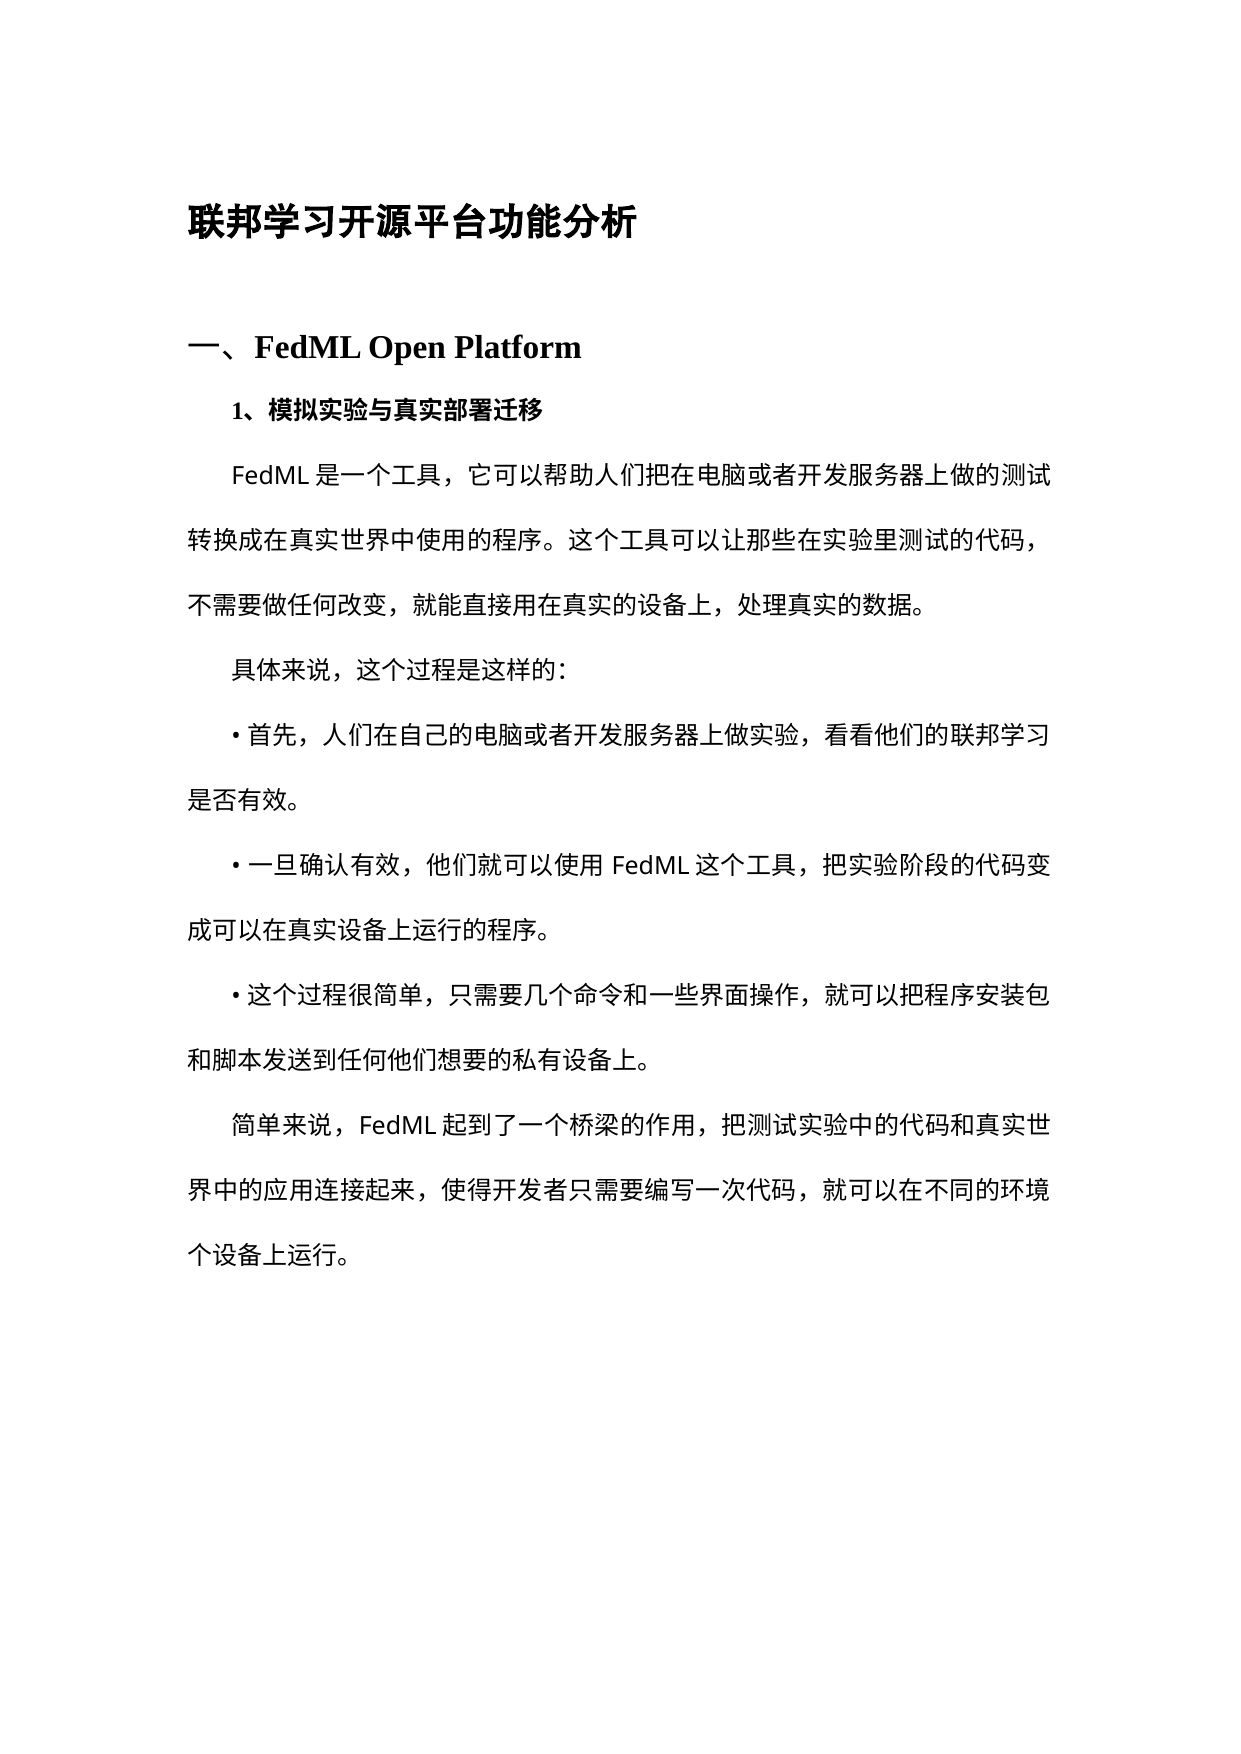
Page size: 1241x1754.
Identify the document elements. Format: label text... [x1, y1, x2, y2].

subtitle 联邦学习开源平台功能分析 [187, 189, 1053, 254]
list FedML是一个工具，它可以帮助人们把在电脑或者开发服务器上做的测试转换成在真实世界中使用的程序。这个工具可以让那些在实验里测试的代码，不需要做任何改变，就能直接用在真实的设备上，处理真实的数据。 [187, 441, 1053, 636]
list • 一旦确认有效，他们就可以使用FedML这个工具，把实验阶段的代码变成可以在真实设备上运行的程序。 [187, 831, 1053, 961]
list • 这个过程很简单，只需要几个命令和一些界面操作，就可以把程序安装包和脚本发送到任何他们想要的私有设备上。 [187, 961, 1053, 1091]
list FedML Open Platform [187, 311, 1053, 376]
list 具体来说，这个过程是这样的： [187, 636, 1053, 701]
list • 首先，人们在自己的电脑或者开发服务器上做实验，看看他们的联邦学习是否有效。 [187, 701, 1053, 831]
list 简单来说，FedML起到了一个桥梁的作用，把测试实验中的代码和真实世界中的应用连接起来，使得开发者只需要编写一次代码，就可以在不同的环境个设备上运行。 [187, 1091, 1053, 1286]
list 1、模拟实验与真实部署迁移 [187, 376, 1053, 441]
